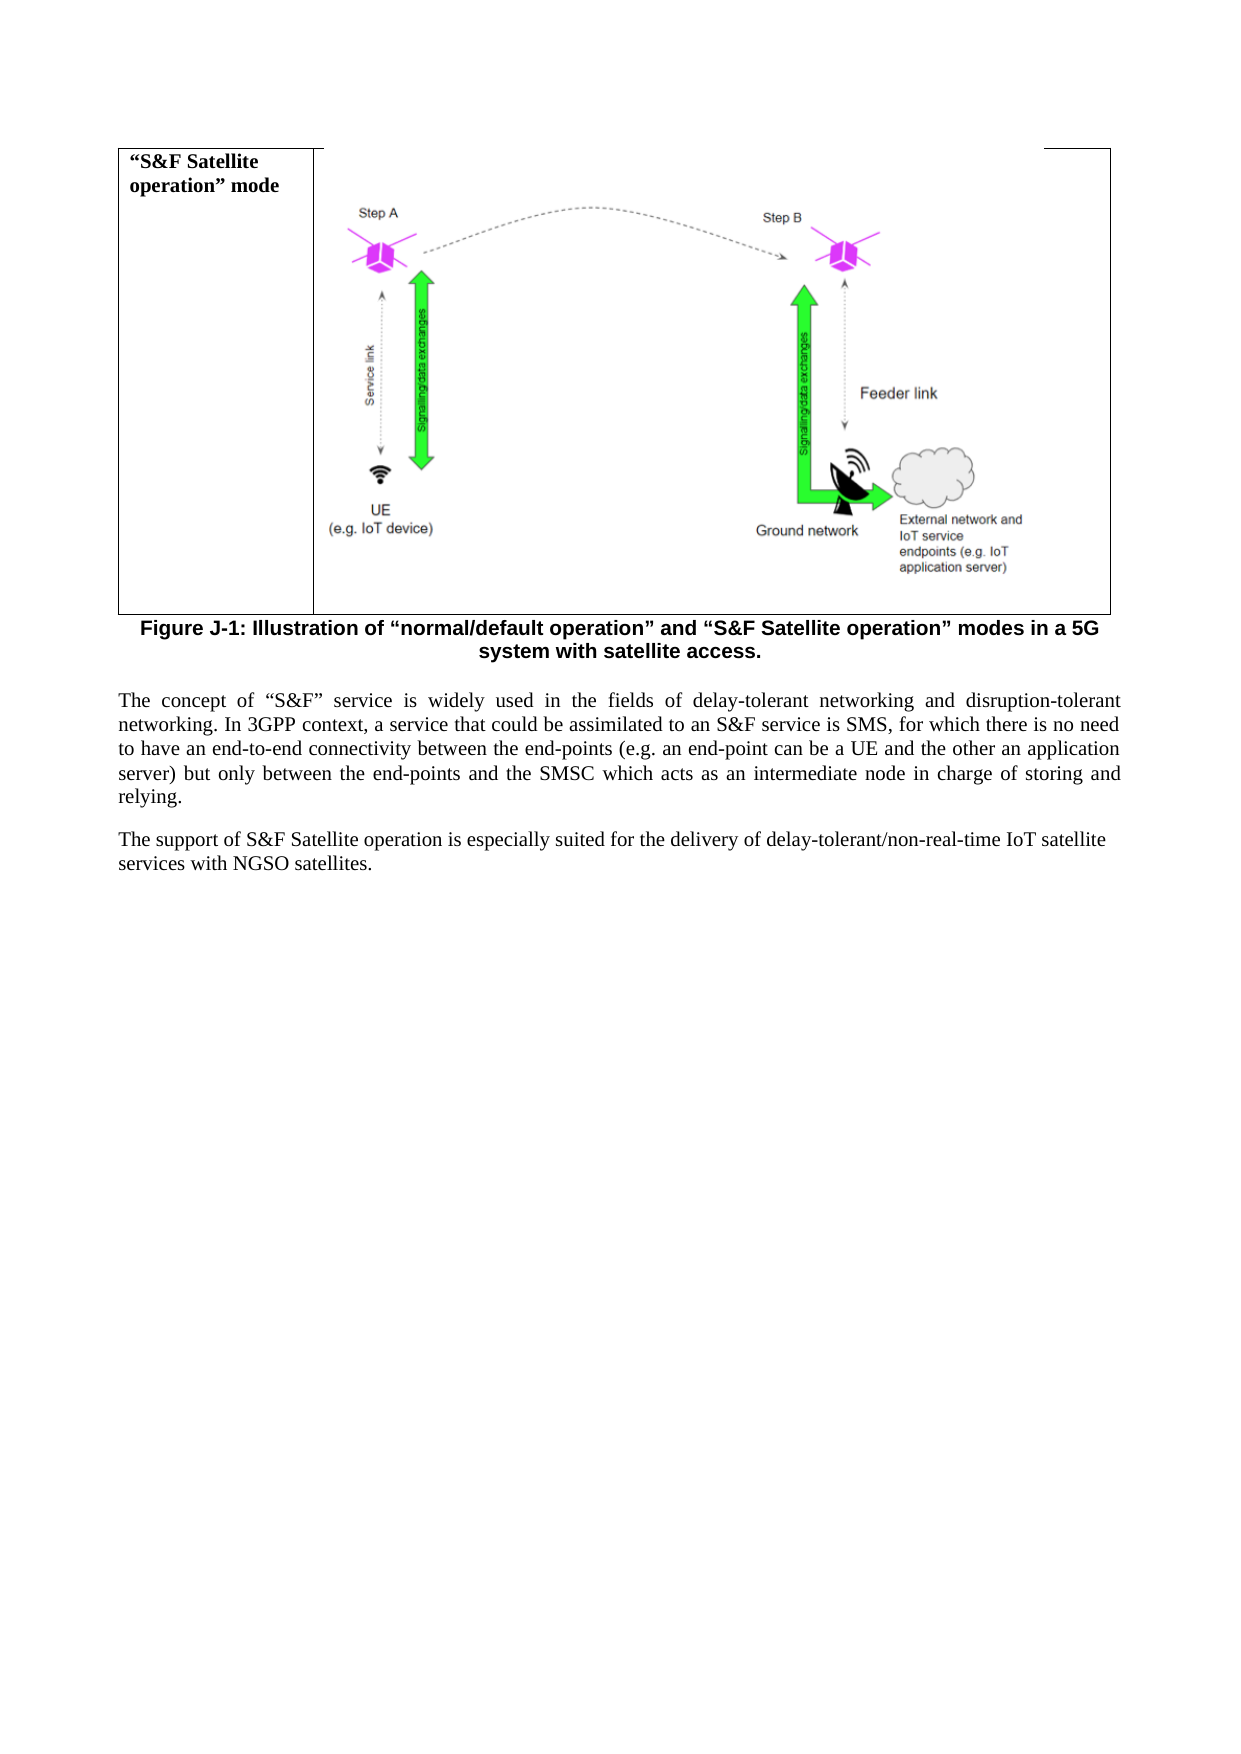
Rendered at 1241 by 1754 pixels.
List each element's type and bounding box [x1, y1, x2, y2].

picture [324, 148, 1044, 596]
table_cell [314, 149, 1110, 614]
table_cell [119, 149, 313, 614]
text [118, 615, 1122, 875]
